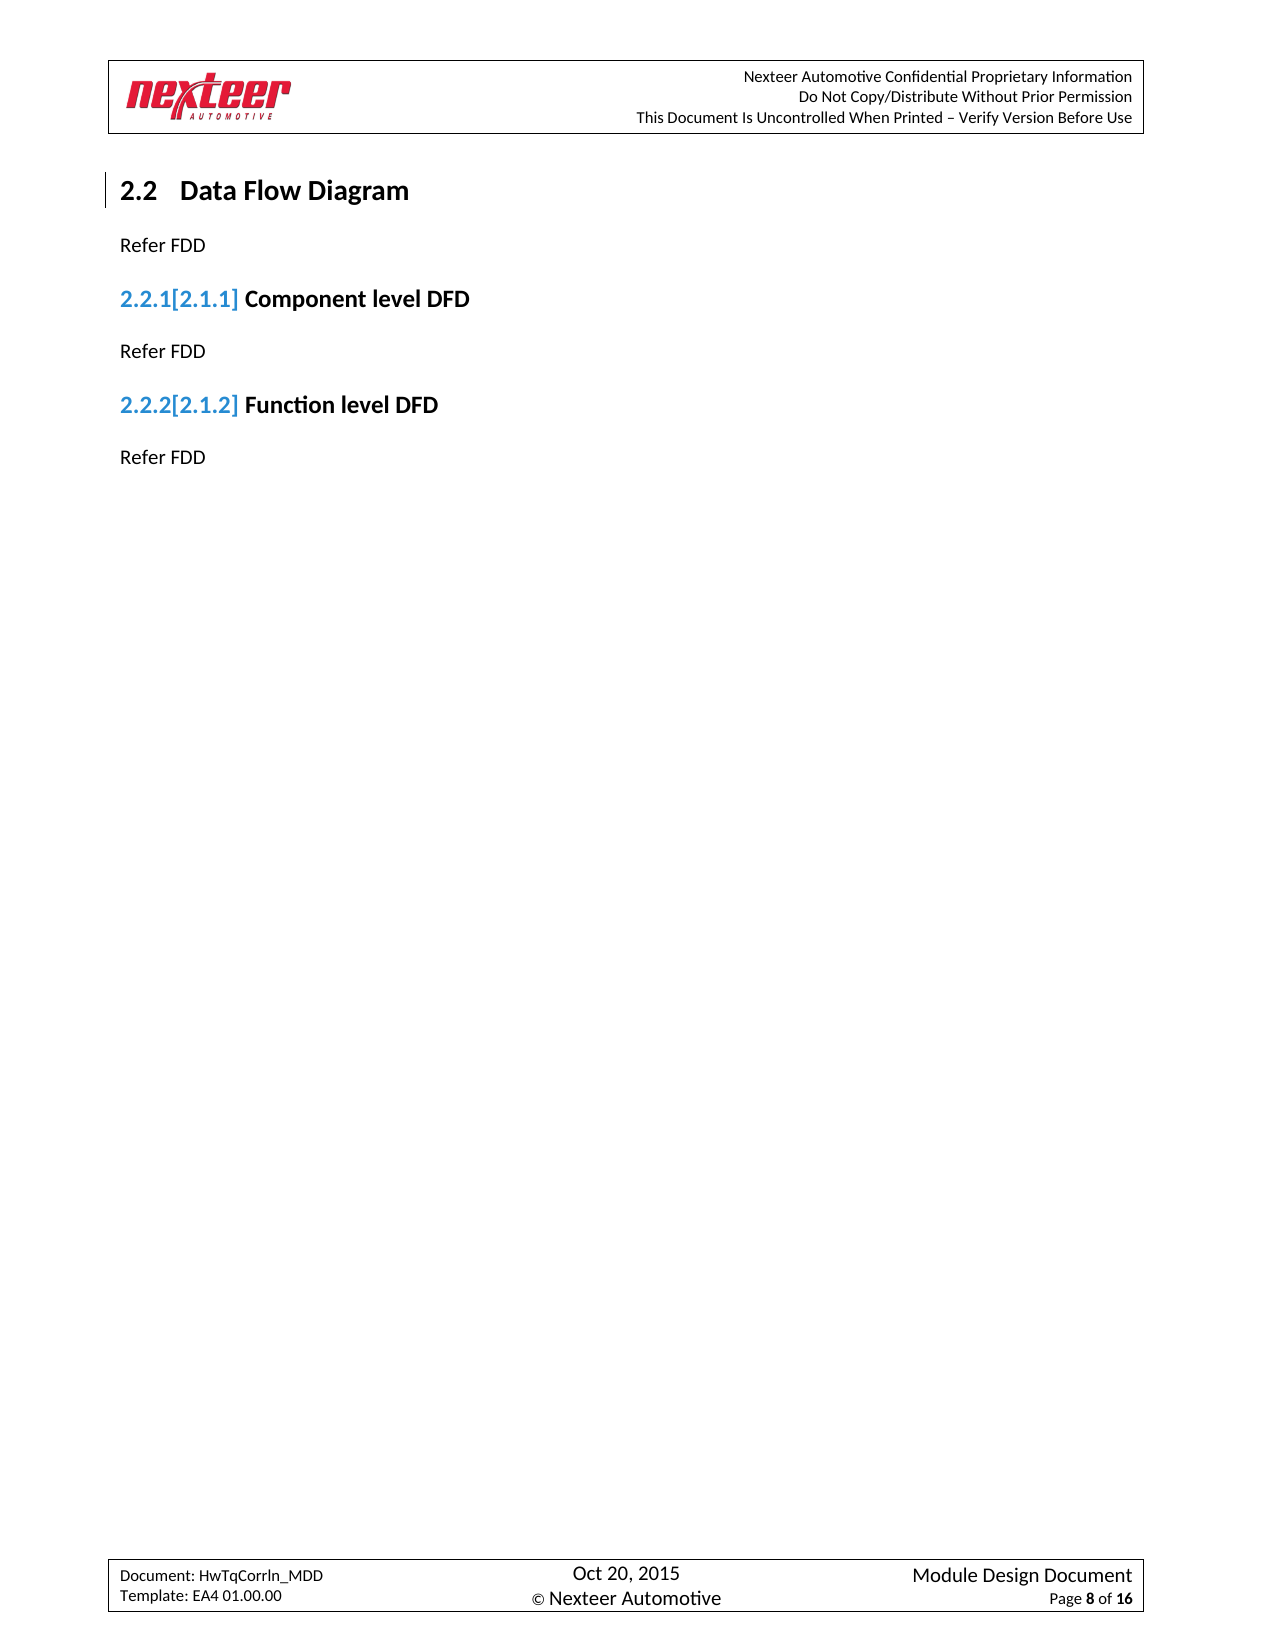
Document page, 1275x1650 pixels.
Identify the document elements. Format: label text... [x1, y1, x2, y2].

subtitle Data Flow Diagram [120, 172, 1155, 207]
text Refer FDD [120, 338, 1155, 364]
text Refer FDD [120, 232, 1155, 258]
picture [120, 61, 295, 133]
text Refer FDD [120, 444, 1155, 470]
subtitle Function level DFD [120, 389, 1155, 419]
subtitle Component level DFD [120, 283, 1155, 313]
